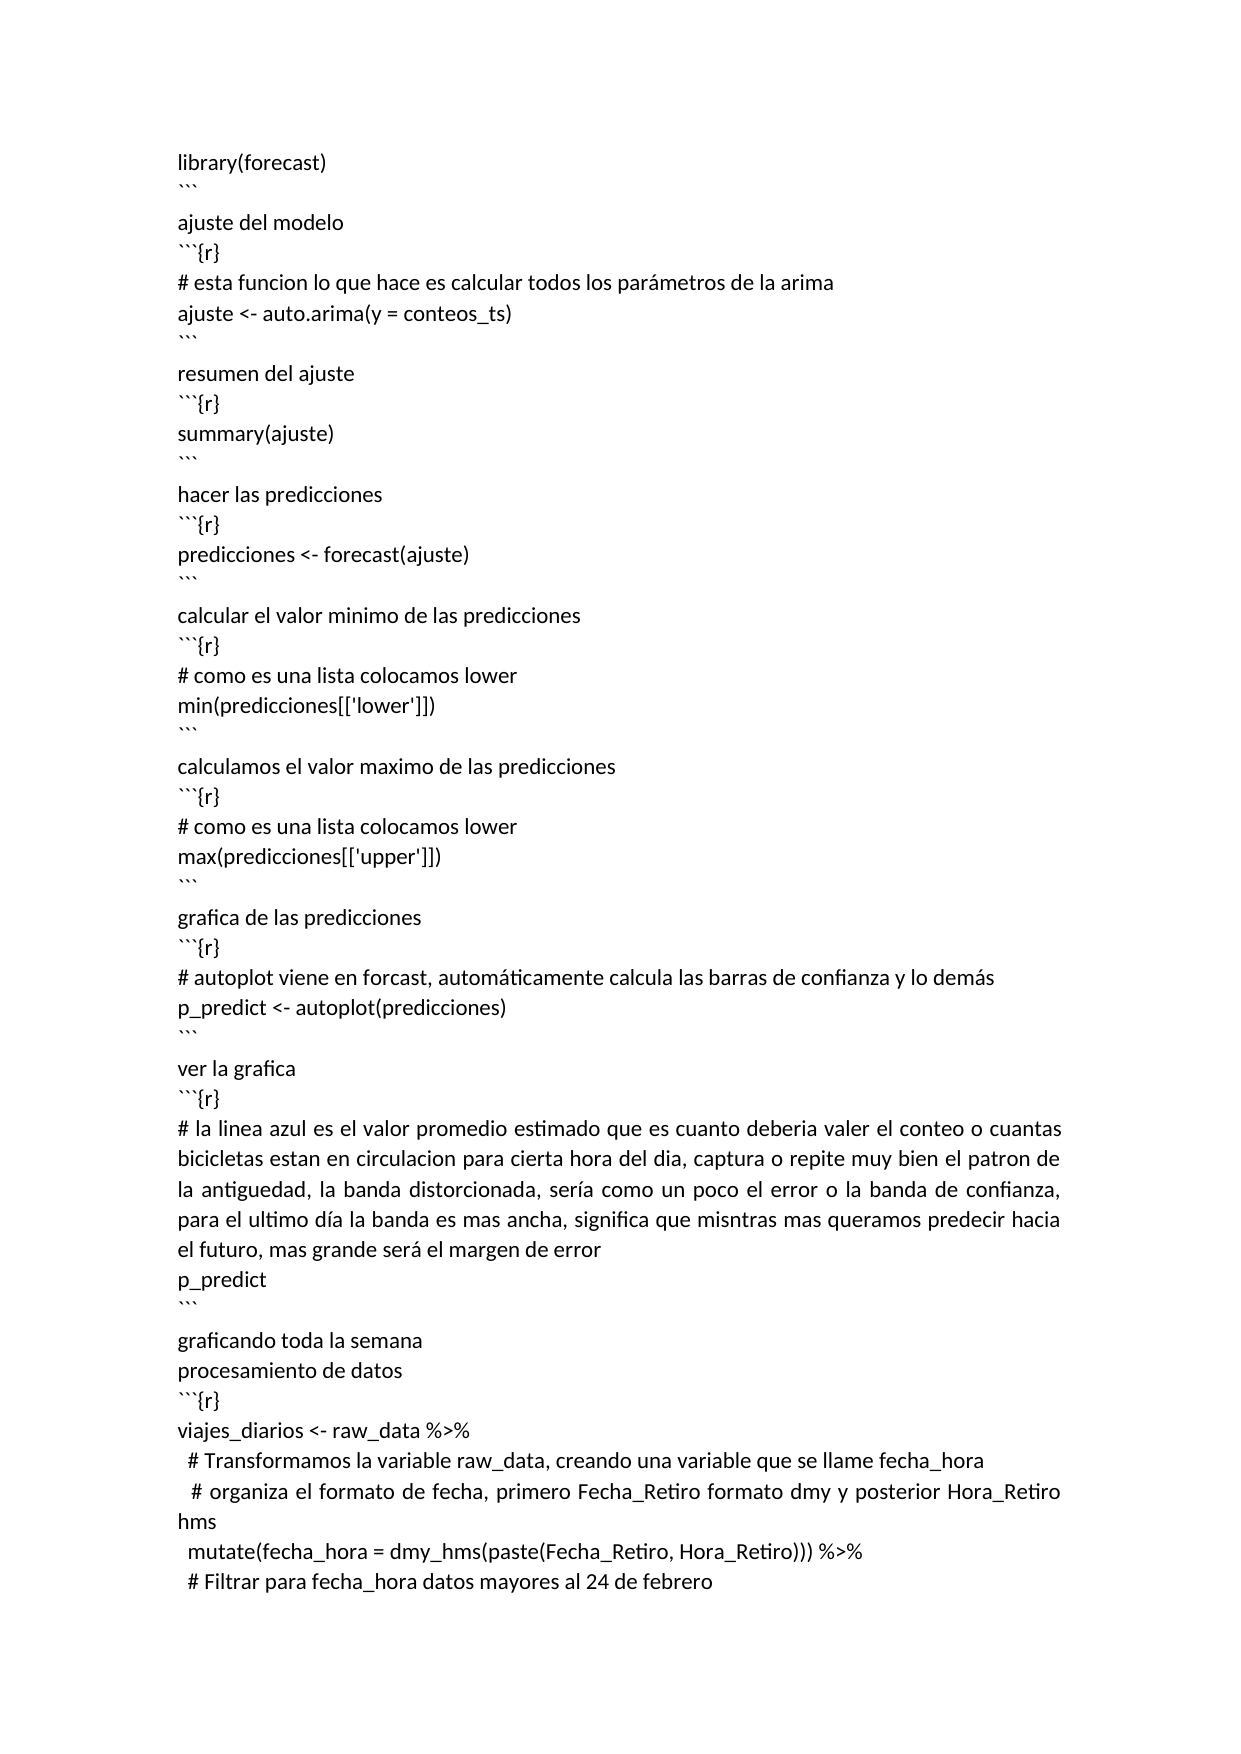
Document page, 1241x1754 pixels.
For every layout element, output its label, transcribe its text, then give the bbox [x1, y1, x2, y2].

text ```{r} [177, 782, 1063, 810]
text grafica de las predicciones [177, 903, 1063, 931]
text # como es una lista colocamos lower [177, 812, 1063, 840]
text ``` [177, 450, 1063, 478]
text p_predict [177, 1265, 1063, 1293]
text # Filtrar para fecha_hora datos mayores al 24 de febrero [177, 1567, 1063, 1595]
text library(forecast) [177, 148, 1063, 176]
text ```{r} [177, 1084, 1063, 1112]
text # esta funcion lo que hace es calcular todos los parámetros de la arima [177, 268, 1063, 296]
text # autoplot viene en forcast, automáticamente calcula las barras de confianza y lo demás [177, 963, 1063, 991]
text ajuste del modelo [177, 208, 1063, 236]
text ```{r} [177, 1386, 1063, 1414]
text predicciones <- forecast(ajuste) [177, 540, 1063, 568]
text # Transformamos la variable raw_data, creando una variable que se llame fecha_hora [177, 1447, 1063, 1474]
text # organiza el formato de fecha, primero Fecha_Retiro formato dmy y posterior Hora_Retiro hms [177, 1477, 1063, 1535]
text ajuste <- auto.arima(y = conteos_ts) [177, 299, 1063, 327]
text # como es una lista colocamos lower [177, 661, 1063, 689]
text viajes_diarios <- raw_data %>% [177, 1416, 1063, 1444]
text resumen del ajuste [177, 359, 1063, 387]
text ``` [177, 329, 1063, 357]
text ```{r} [177, 631, 1063, 659]
text ``` [177, 1024, 1063, 1052]
text max(predicciones[['upper']]) [177, 842, 1063, 870]
text ``` [177, 178, 1063, 206]
text ```{r} [177, 510, 1063, 538]
text calcular el valor minimo de las predicciones [177, 601, 1063, 629]
text ver la grafica [177, 1054, 1063, 1082]
text p_predict <- autoplot(predicciones) [177, 993, 1063, 1021]
text calculamos el valor maximo de las predicciones [177, 752, 1063, 780]
text ``` [177, 722, 1063, 749]
text procesamiento de datos [177, 1356, 1063, 1384]
text ``` [177, 1296, 1063, 1323]
text graficando toda la semana [177, 1326, 1063, 1354]
text ```{r} [177, 933, 1063, 961]
text ```{r} [177, 389, 1063, 417]
text ```{r} [177, 238, 1063, 266]
text # la linea azul es el valor promedio estimado que es cuanto deberia valer el conteo o cuantas bicicletas estan en circulacion para cierta hora del dia, captura o repite muy bien el patron de la antiguedad, la banda distorcionada, sería como un poco el error o la banda de confianza, para el ultimo día la banda es mas ancha, significa que misntras mas queramos predecir hacia el futuro, mas grande será el margen de error [177, 1114, 1063, 1263]
text ``` [177, 873, 1063, 901]
text min(predicciones[['lower']]) [177, 691, 1063, 719]
text hacer las predicciones [177, 480, 1063, 508]
text summary(ajuste) [177, 419, 1063, 447]
text mutate(fecha_hora = dmy_hms(paste(Fecha_Retiro, Hora_Retiro))) %>% [177, 1537, 1063, 1565]
text ``` [177, 571, 1063, 598]
